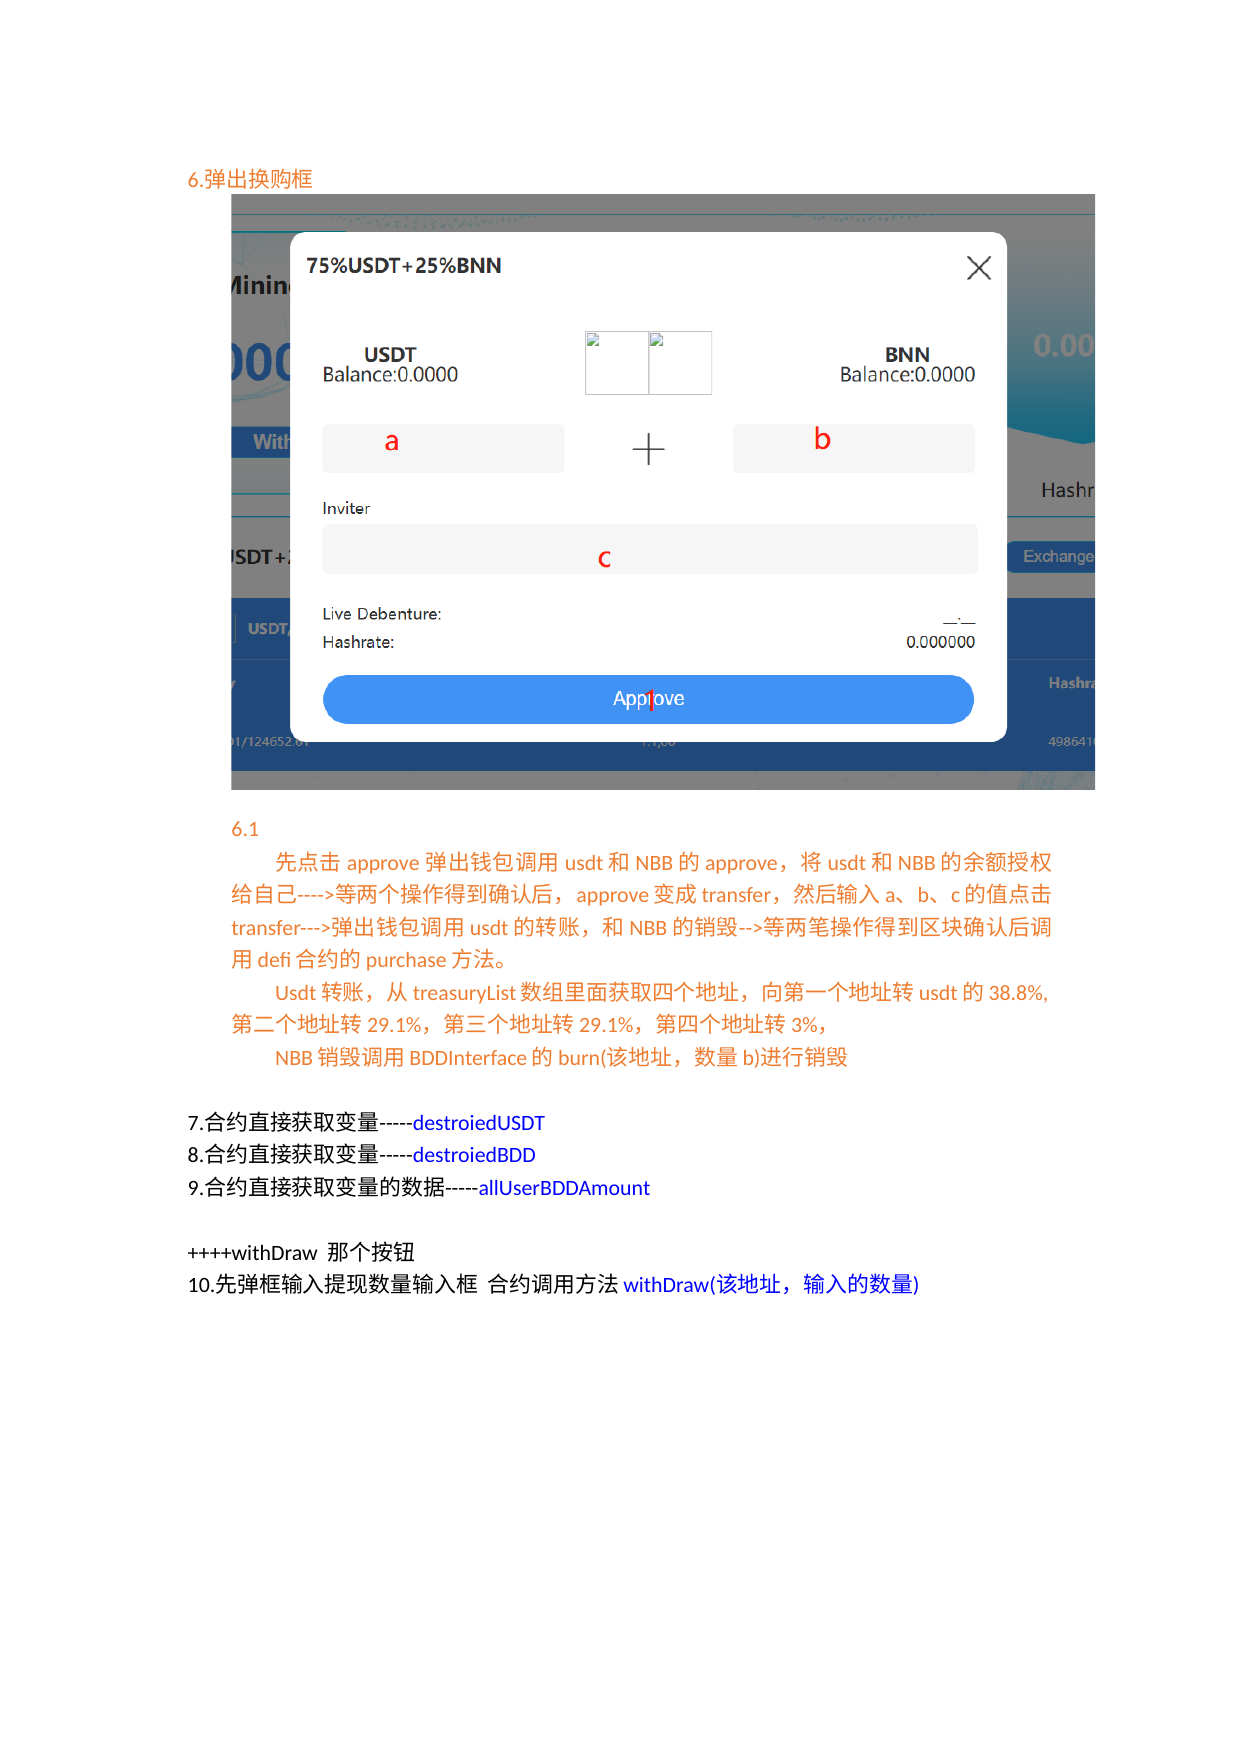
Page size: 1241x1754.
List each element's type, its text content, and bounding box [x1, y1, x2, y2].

text Usdt转账，从treasuryList数组里面获取四个地址，向第一个地址转usdt的38.8%, [231, 974, 1053, 1007]
text 6.1 [187, 812, 1053, 844]
text 先点击approve 弹出钱包调用usdt和NBB的approve，将usdt和NBB的余额授权给自己---->等两个操作得到确认后，approve变成transfer，然后输入a、b、c的值点击transfer--->弹出钱包调用usdt的转账，和NBB的销毁-->等两笔操作得到区块确认后调用defi合约的purchase方法。 [231, 844, 1053, 974]
text 10.先弹框输入提现数量输入框 合约调用方法withDraw(该地址，输入的数量) [187, 1267, 1053, 1299]
picture [231, 194, 1096, 790]
text 6.弹出换购框 [187, 162, 1053, 194]
text NBB销毁调用BDDInterface的burn(该地址，数量b)进行销毁 [231, 1039, 1053, 1072]
text ++++withDraw 那个按钮 [187, 1234, 1053, 1267]
text 8.合约直接获取变量-----destroiedBDD [187, 1137, 1053, 1169]
text 第二个地址转29.1%，第三个地址转29.1%，第四个地址转3%， [187, 1007, 1053, 1039]
text 7.合约直接获取变量-----destroiedUSDT [187, 1104, 1053, 1137]
text 9.合约直接获取变量的数据-----allUserBDDAmount [187, 1169, 1053, 1202]
